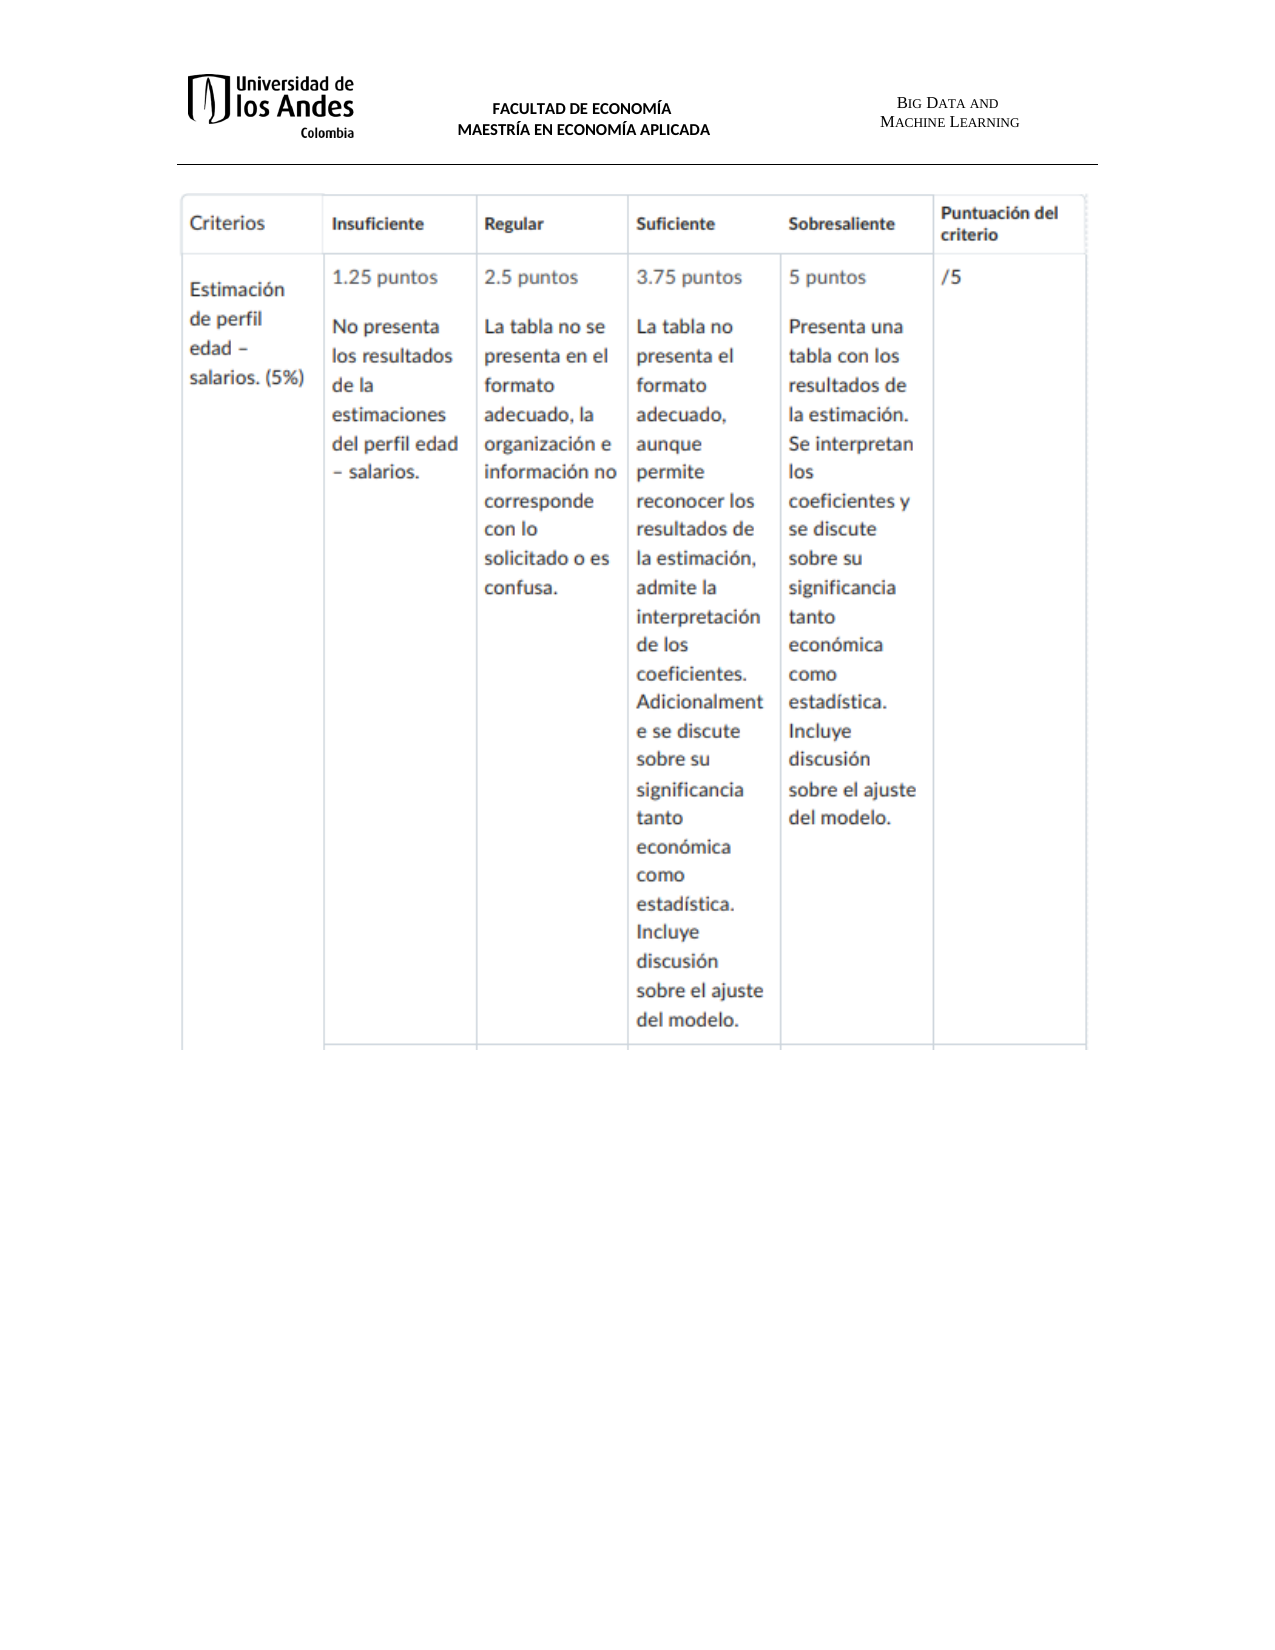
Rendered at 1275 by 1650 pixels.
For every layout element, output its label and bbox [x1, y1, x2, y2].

picture [177, 193, 1098, 1050]
